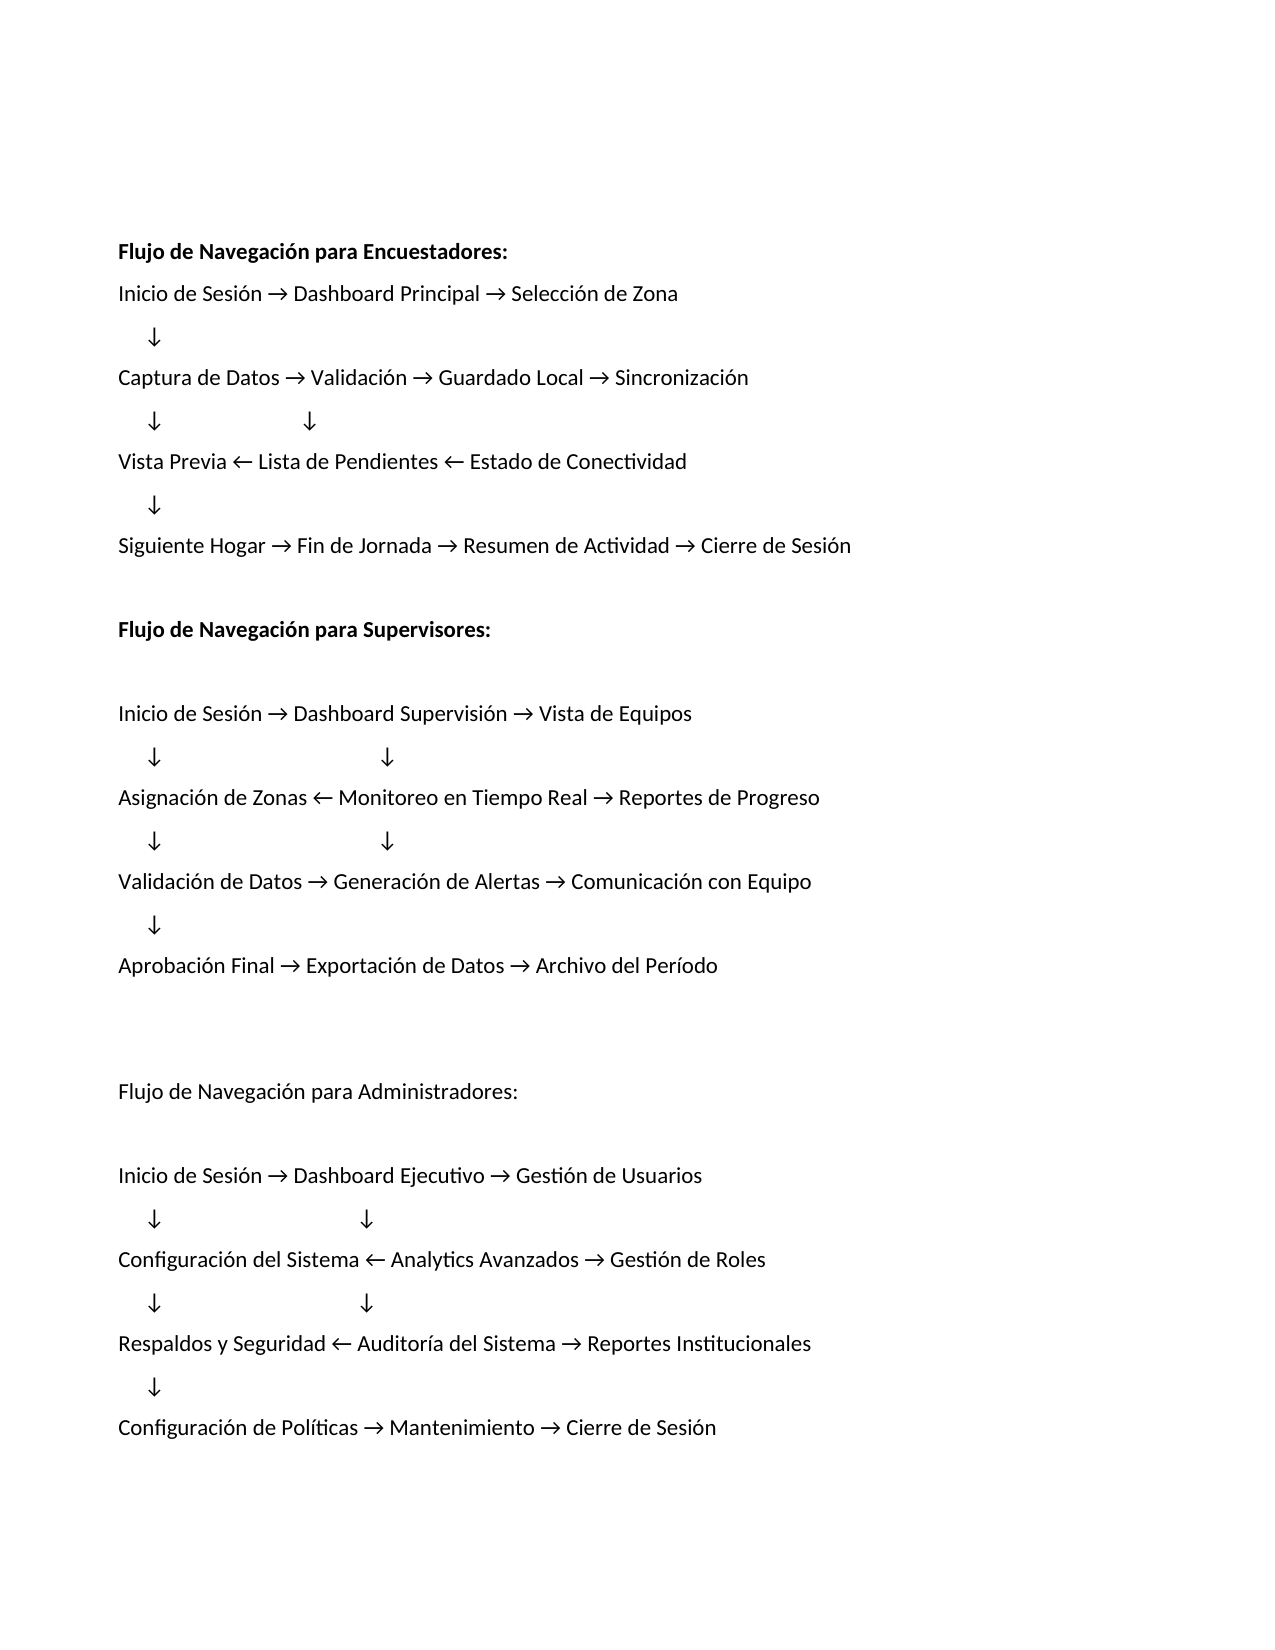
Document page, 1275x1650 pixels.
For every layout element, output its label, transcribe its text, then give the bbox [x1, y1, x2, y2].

text Inicio de Sesión → Dashboard Principal → Selección de Zona [118, 279, 1157, 307]
text ↓ ↓ [118, 1287, 1157, 1315]
text Aprobación Final → Exportación de Datos → Archivo del Período [118, 951, 1157, 979]
text Flujo de Navegación para Supervisores: [118, 615, 1157, 643]
text ↓ ↓ [118, 741, 1157, 769]
text Captura de Datos → Validación → Guardado Local → Sincronización [118, 363, 1157, 391]
text ↓ ↓ [118, 405, 1157, 433]
text Configuración de Políticas → Mantenimiento → Cierre de Sesión [118, 1413, 1157, 1441]
text Asignación de Zonas ← Monitoreo en Tiempo Real → Reportes de Progreso [118, 783, 1157, 811]
text Inicio de Sesión → Dashboard Supervisión → Vista de Equipos [118, 699, 1157, 727]
text ↓ [118, 1371, 1157, 1399]
text Flujo de Navegación para Administradores: [118, 1077, 1157, 1105]
text Flujo de Navegación para Encuestadores: [118, 237, 1157, 266]
text Siguiente Hogar → Fin de Jornada → Resumen de Actividad → Cierre de Sesión [118, 531, 1157, 559]
text ↓ ↓ [118, 1203, 1157, 1231]
text ↓ [118, 909, 1157, 937]
text Configuración del Sistema ← Analytics Avanzados → Gestión de Roles [118, 1245, 1157, 1273]
text ↓ [118, 489, 1157, 517]
text Vista Previa ← Lista de Pendientes ← Estado de Conectividad [118, 447, 1157, 475]
text ↓ [118, 321, 1157, 349]
text ↓ ↓ [118, 825, 1157, 853]
text Respaldos y Seguridad ← Auditoría del Sistema → Reportes Institucionales [118, 1329, 1157, 1357]
text Inicio de Sesión → Dashboard Ejecutivo → Gestión de Usuarios [118, 1161, 1157, 1189]
text Validación de Datos → Generación de Alertas → Comunicación con Equipo [118, 867, 1157, 895]
